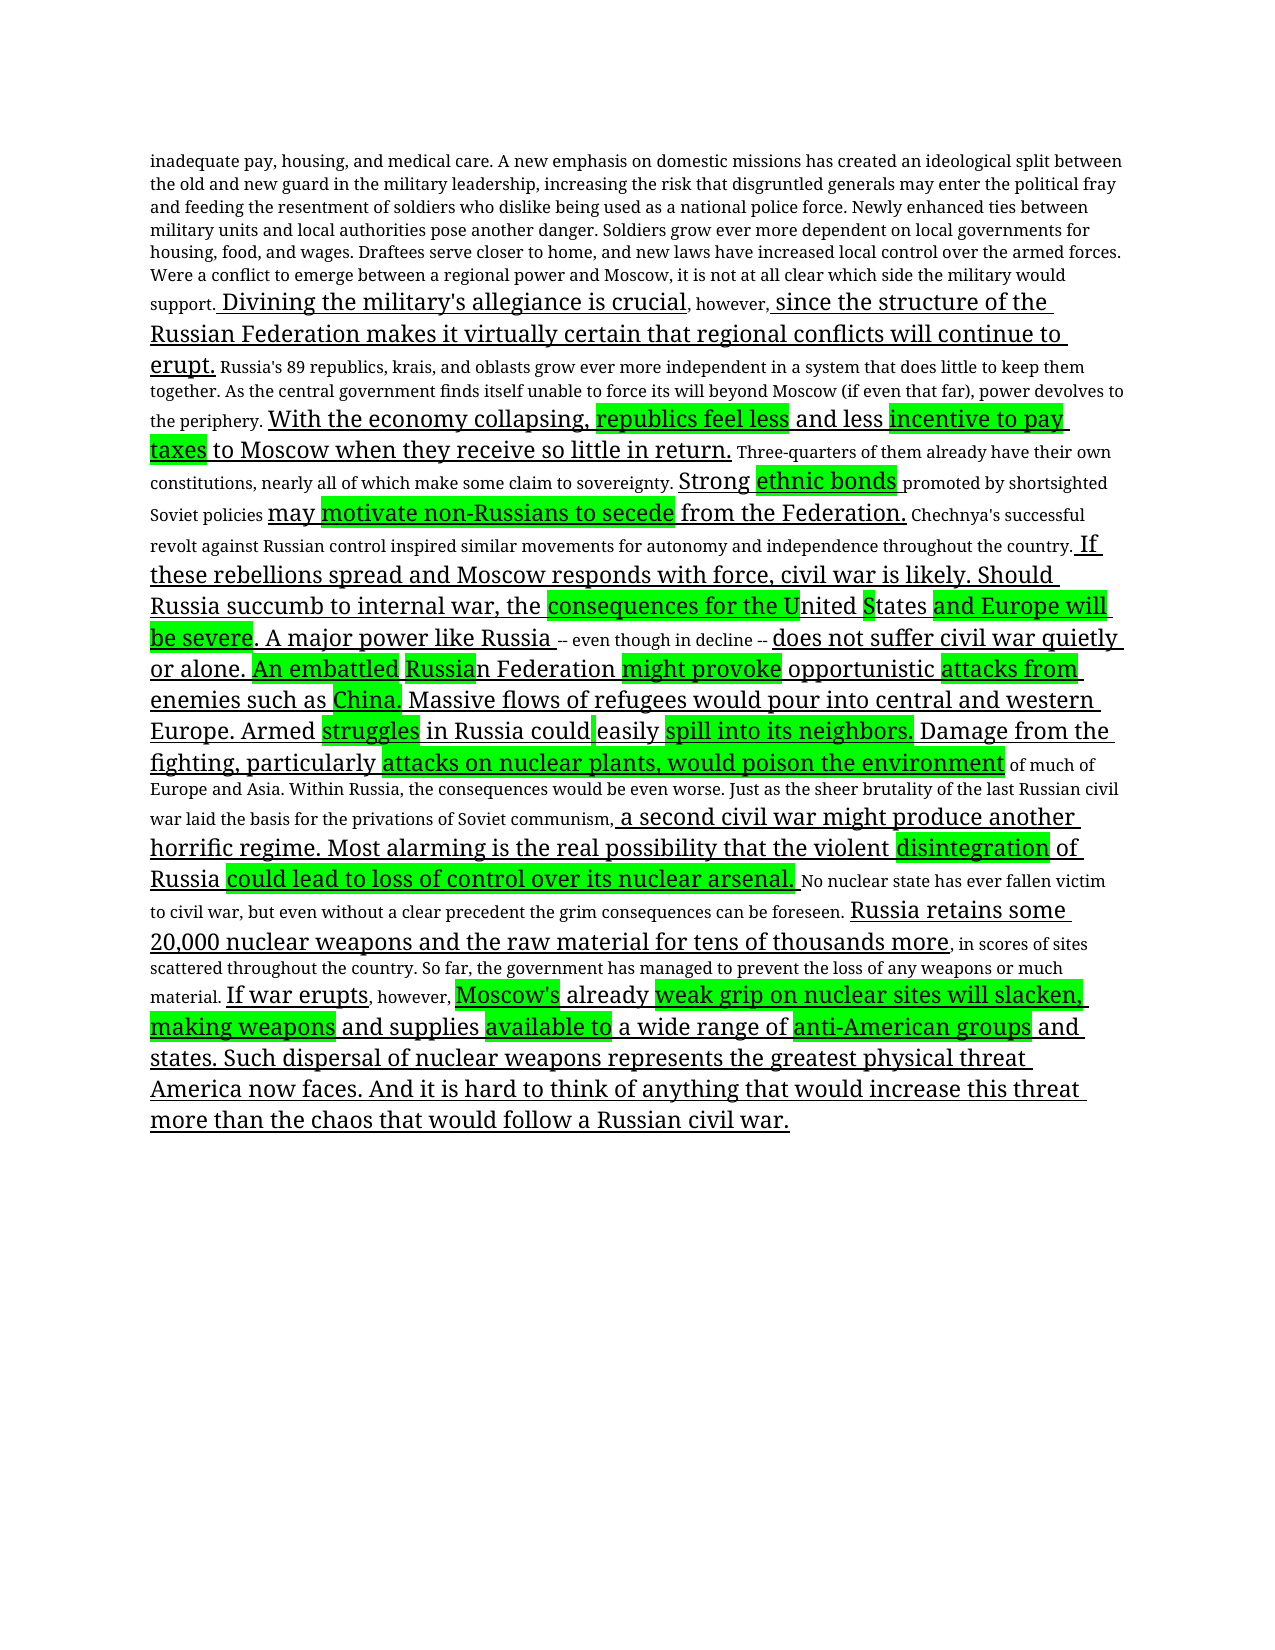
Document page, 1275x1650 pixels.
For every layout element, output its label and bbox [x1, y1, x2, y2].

text [150, 150, 1125, 1136]
